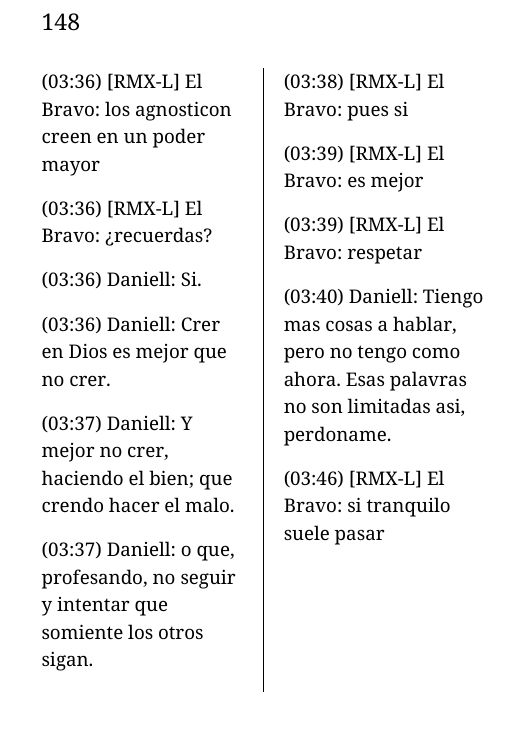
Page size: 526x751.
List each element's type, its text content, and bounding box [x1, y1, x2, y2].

text (03:40) Daniell: Tiengo mas cosas a hablar, pero no tengo como ahora. Esas palavras no son limitadas asi, perdoname. [283, 283, 484, 446]
text (03:37) Daniell: Y mejor no crer, haciendo el bien; que crendo hacer el malo. [41, 410, 242, 518]
text (03:36) Daniell: Si. [41, 267, 242, 292]
text (03:36) Daniell: Crer en Dios es mejor que no crer. [41, 311, 242, 391]
text (03:39) [RMX-L] El Bravo: respetar [283, 212, 484, 265]
text (03:39) [RMX-L] El Bravo: es mejor [283, 140, 484, 193]
text (03:37) Daniell: o que, profesando, no seguir y intentar que somiente los otros sigan. [41, 537, 242, 672]
text (03:36) [RMX-L] El Bravo: ¿recuerdas? [41, 195, 242, 248]
text (03:36) [RMX-L] El Bravo: los agnosticon creen en un poder mayor [41, 68, 242, 176]
text (03:46) [RMX-L] El Bravo: si tranquilo suele pasar [283, 465, 484, 546]
text (03:38) [RMX-L] El Bravo: pues si [283, 68, 484, 121]
